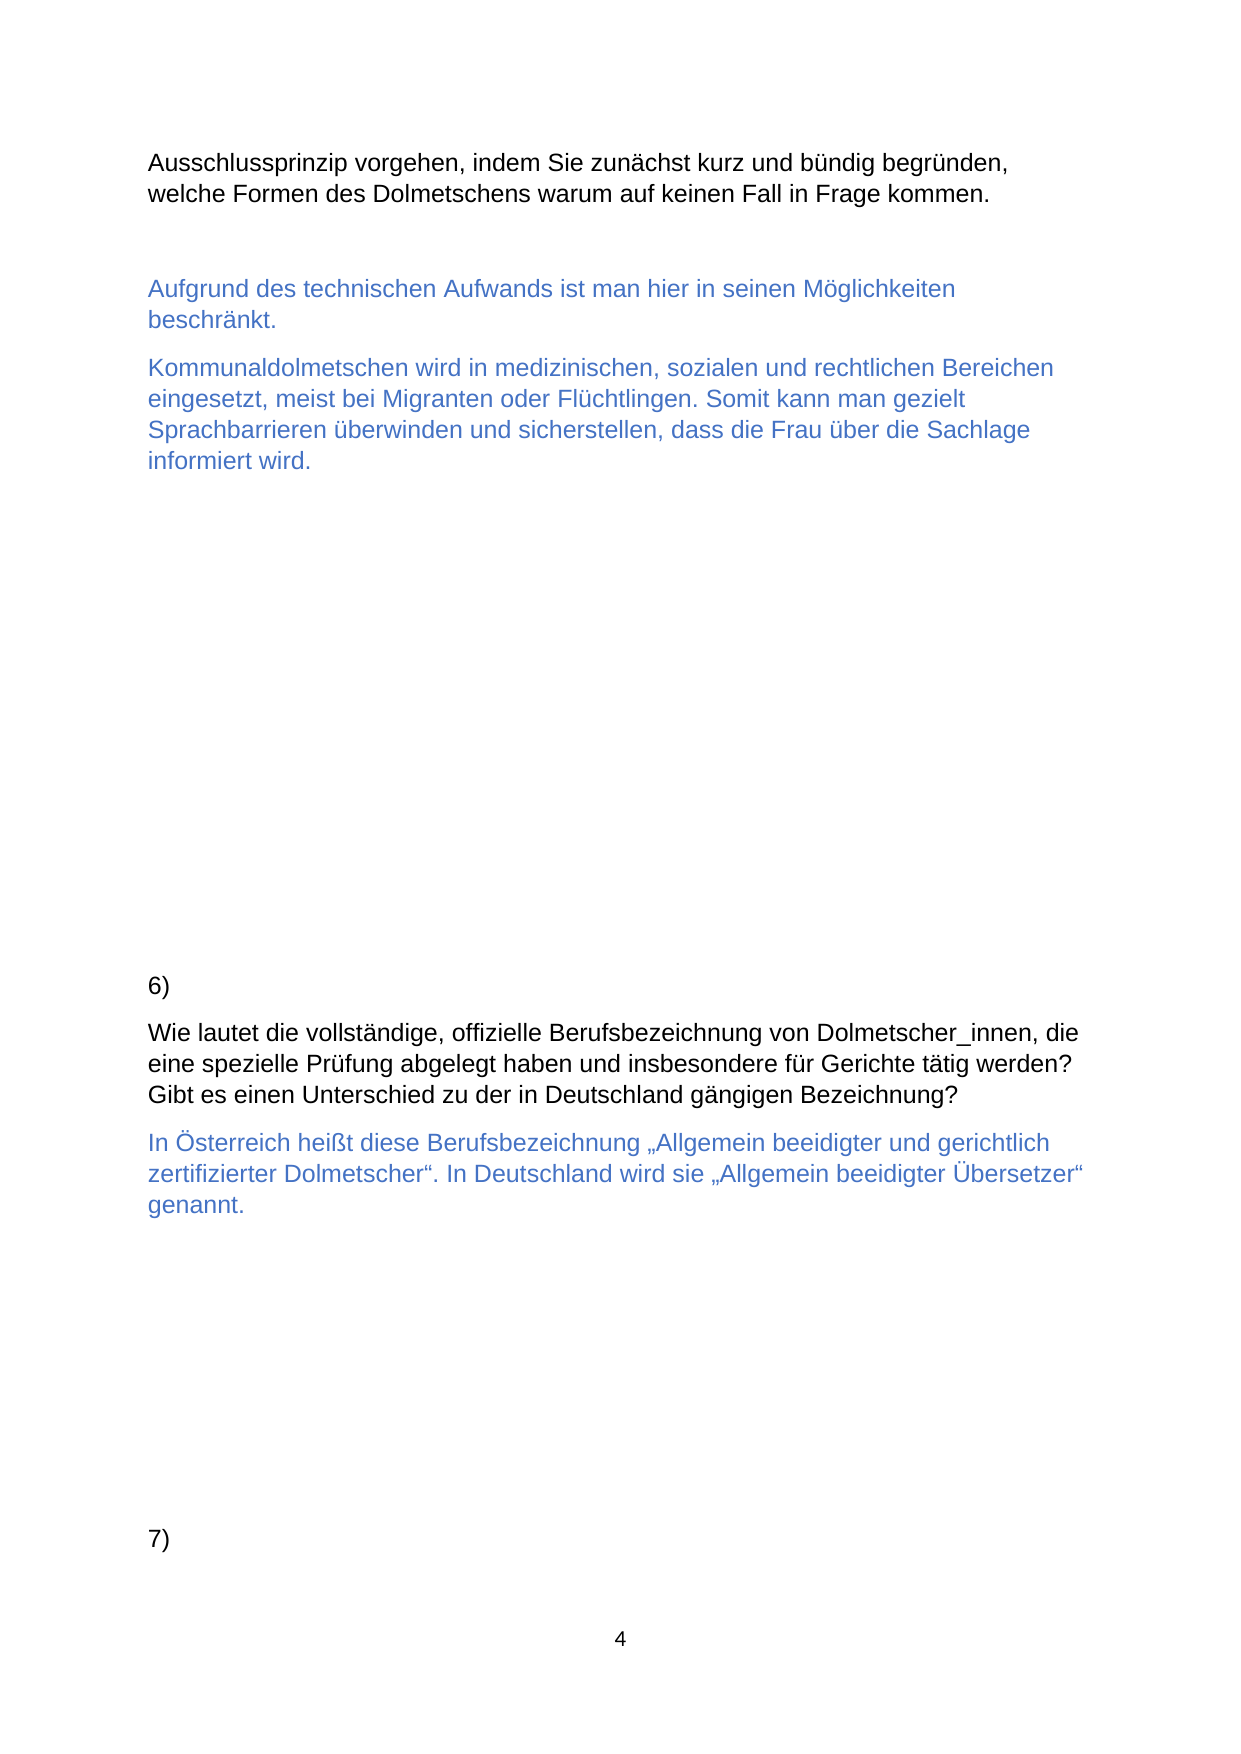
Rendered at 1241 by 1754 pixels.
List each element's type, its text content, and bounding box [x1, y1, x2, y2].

text 7) [148, 1524, 1093, 1553]
text Aufgrund des technischen Aufwands ist man hier in seinen Möglichkeiten beschränkt. [148, 274, 1093, 334]
text Kommunaldolmetschen wird in medizinischen, sozialen und rechtlichen Bereichen eingesetzt, meist bei Migranten oder Flüchtlingen. Somit kann man gezielt Sprachbarrieren überwinden und sicherstellen, dass die Frau über die Sachlage informiert wird. [148, 353, 1093, 475]
text In Österreich heißt diese Berufsbezeichnung „Allgemein beeidigter und gerichtlich zertifizierter Dolmetscher“. In Deutschland wird sie „Allgemein beeidigter Übersetzer“ genannt. [148, 1128, 1093, 1219]
text Wie lautet die vollständige, offizielle Berufsbezeichnung von Dolmetscher_innen, die eine spezielle Prüfung abgelegt haben und insbesondere für Gerichte tätig werden? Gibt es einen Unterschied zu der in Deutschland gängigen Bezeichnung? [148, 1018, 1093, 1109]
text 6) [148, 971, 1093, 999]
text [148, 148, 1093, 207]
